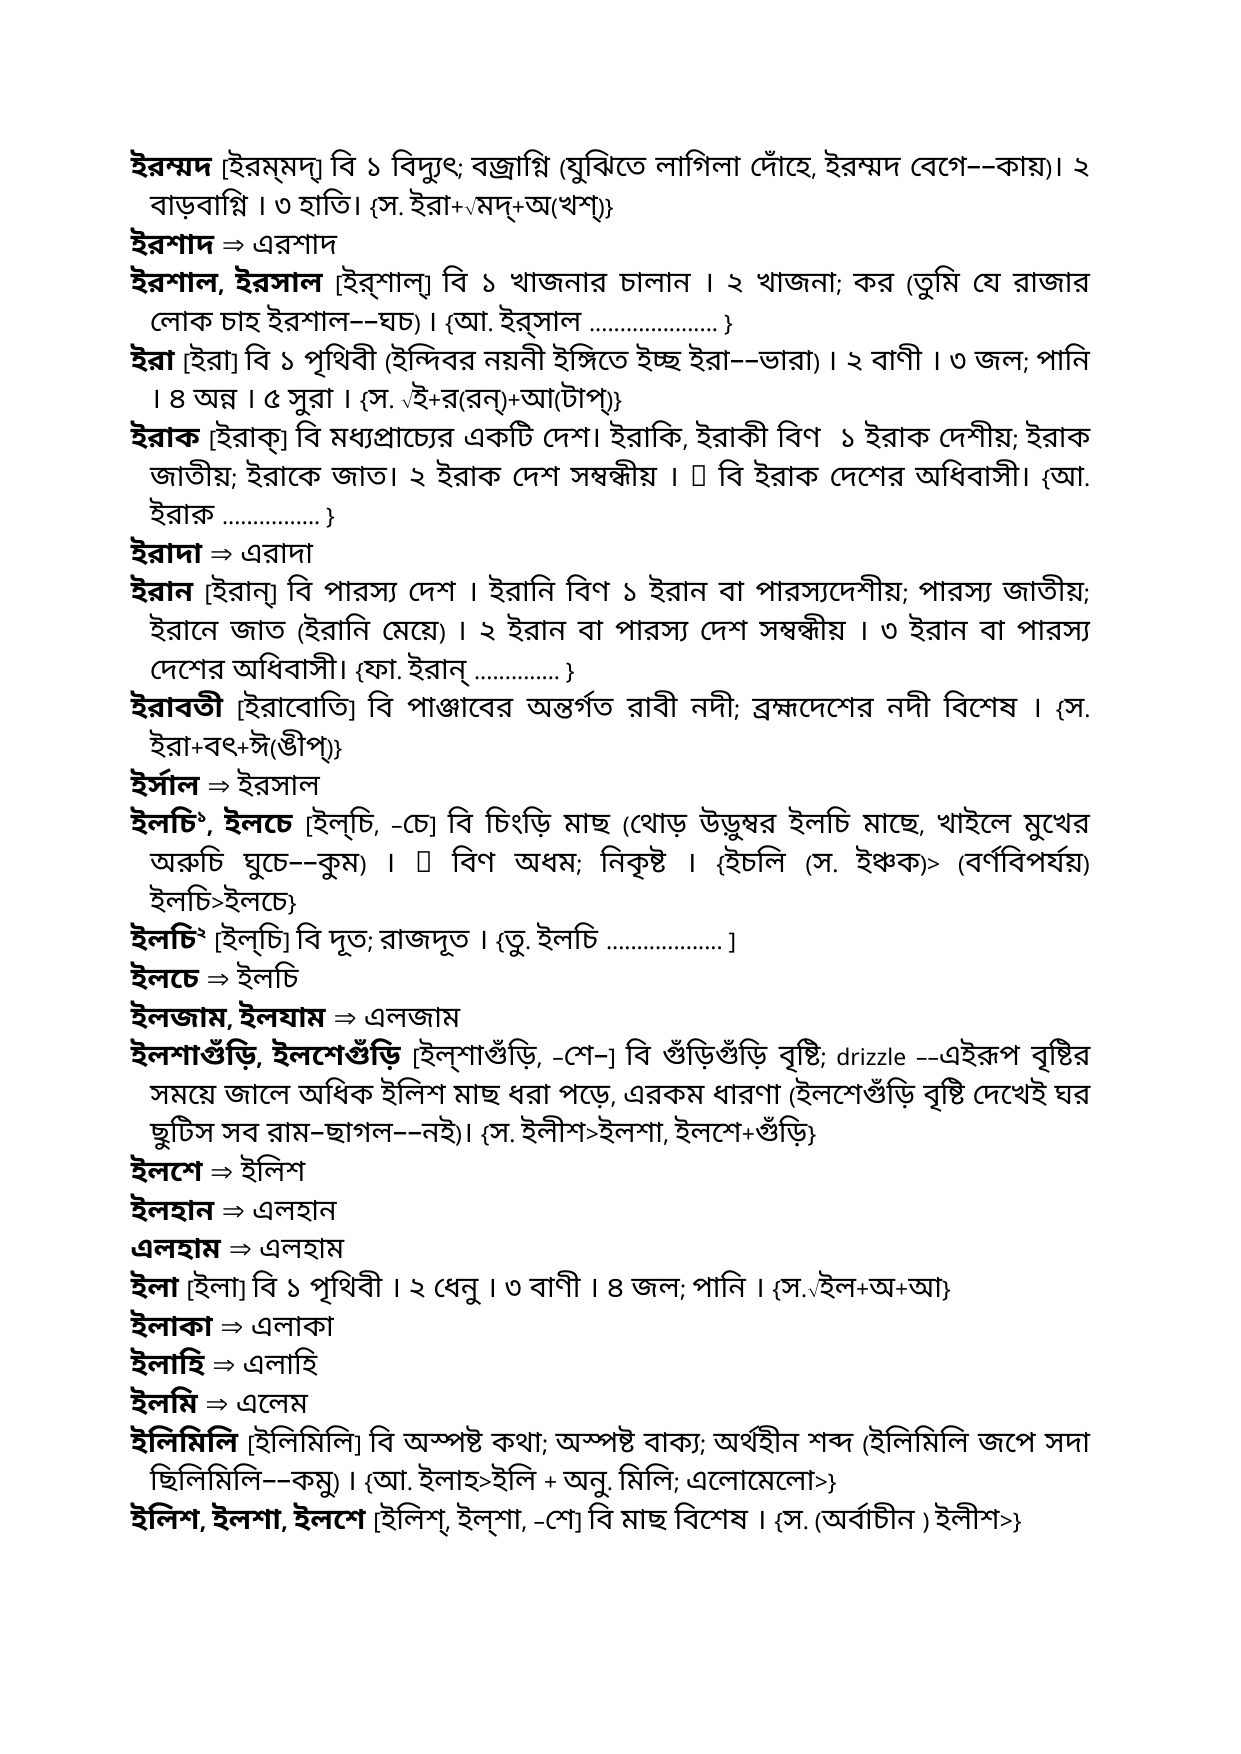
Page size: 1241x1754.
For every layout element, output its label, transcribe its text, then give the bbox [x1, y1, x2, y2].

text এলহাম এলহাম [131, 1232, 1090, 1271]
text ইলচি১, ইলচে [ইল্‌চি, –চে] বি চিংড়ি মাছ (থোড় উড়ুম্বর ইলচি মাছে, খাইলে মুখের অরুচি ঘুচে––কুম) । বিণ অধম; নিকৃষ্ট । {ইচলি (স. ইঞ্চক)> (বর্ণবিপর্যয়) ইলচি>ইলচে} [131, 807, 1090, 923]
text ইর্সাল ইরসাল [131, 768, 1090, 807]
text ইরাবতী [ইরাবোতি] বি পাঞ্জাবের অন্তর্গত রাবী নদী; ব্রহ্মদেশের নদী বিশেষ । {স. ইরা+বৎ+ঈ(ঙীপ্)} [131, 691, 1090, 768]
text ইলশাগুঁড়ি, ইলশেগুঁড়ি [ইল্‌শাগুঁড়ি, –শে–] বি গুঁড়িগুঁড়ি বৃষ্টি; drizzle ––এইরূপ বৃষ্টির সময়ে জালে অধিক ইলিশ মাছ ধরা পড়ে, এরকম ধারণা (ইলশেগুঁড়ি বৃষ্টি দেখেই ঘর ছুটিস সব রাম–ছাগল––নই)। {স. ইলীশ>ইলশা, ইলশে+গুঁড়ি} [131, 1039, 1090, 1155]
text ইলচে ইলচি [131, 962, 1090, 1000]
text ইলজাম, ইলযাম এলজাম [131, 1000, 1090, 1039]
text ইলিশ, ইলশা, ইলশে [ইলিশ্, ইল্‌শা, –শে] বি মাছ বিশেষ । {স. (অর্বাচীন ) ইলীশ>} [131, 1503, 1090, 1541]
text ইরম্মদ [ইরম্‌মদ্] বি ১ বিদ্যুৎ; বজ্রাগ্নি (যুঝিতে লাগিলা দোঁহে, ইরম্মদ বেগে––কায়)। ২ বাড়বাগ্নি । ৩ হাতি। {স. ইরা+মদ্+অ(খশ্)} [131, 150, 1090, 227]
text ইলাকা এলাকা [131, 1309, 1090, 1348]
text ইলচি২ [ইল্‌চি] বি দূত; রাজদূত । {তু. ইলচি ................... ] [131, 923, 1090, 962]
text ইরান [ইরান্] বি পারস্য দেশ । ইরানি বিণ ১ ইরান বা পারস্যদেশীয়; পারস্য জাতীয়; ইরানে জাত (ইরানি মেয়ে) । ২ ইরান বা পারস্য দেশ সম্বন্ধীয় । ৩ ইরান বা পারস্য দেশের অধিবাসী। {ফা. ইরান্ .............. } [131, 575, 1090, 691]
text ইরা [ইরা] বি ১ পৃথিবী (ইন্দিবর নয়নী ইঙ্গিতে ইচ্ছ ইরা––ভারা) । ২ বাণী । ৩ জল; পানি । ৪ অন্ন । ৫ সুরা । {স. ই+র(রন্)+আ(টাপ্)} [131, 343, 1090, 421]
text ইলমি এলেম [131, 1387, 1090, 1425]
text ইরশাদ এরশাদ [131, 227, 1090, 266]
text ইরাদা এরাদা [131, 536, 1090, 575]
text ইরাক [ইরাক্] বি মধ্যপ্রাচ্যের একটি দেশ। ইরাকি, ইরাকী বিণ ১ ইরাক দেশীয়; ইরাক জাতীয়; ইরাকে জাত। ২ ইরাক দেশ সম্বন্ধীয় । বি ইরাক দেশের অধিবাসী। {আ. ইরাক় ................ } [131, 421, 1090, 536]
text ইলাহি এলাহি [131, 1348, 1090, 1387]
text ইলশে ইলিশ [131, 1155, 1090, 1193]
text ইলহান এলহান [131, 1193, 1090, 1232]
text ইলা [ইলা] বি ১ পৃথিবী । ২ ধেনু । ৩ বাণী । ৪ জল; পানি । {স.ইল+অ+আ} [131, 1271, 1090, 1309]
text ইরশাল, ইরসাল [ইর্‌শাল্] বি ১ খাজনার চালান । ২ খাজনা; কর (তুমি যে রাজার লোক চাহ ইরশাল––ঘচ) । {আ. ইর্‌সাল ..................... } [131, 266, 1090, 343]
text ইলিমিলি [ইলিমিলি] বি অস্পষ্ট কথা; অস্পষ্ট বাক্য; অর্থহীন শব্দ (ইলিমিলি জপে সদা ছিলিমিলি––কমু) । {আ. ইলাহ>ইলি + অনু. মিলি; এলোমেলো>} [131, 1425, 1090, 1503]
